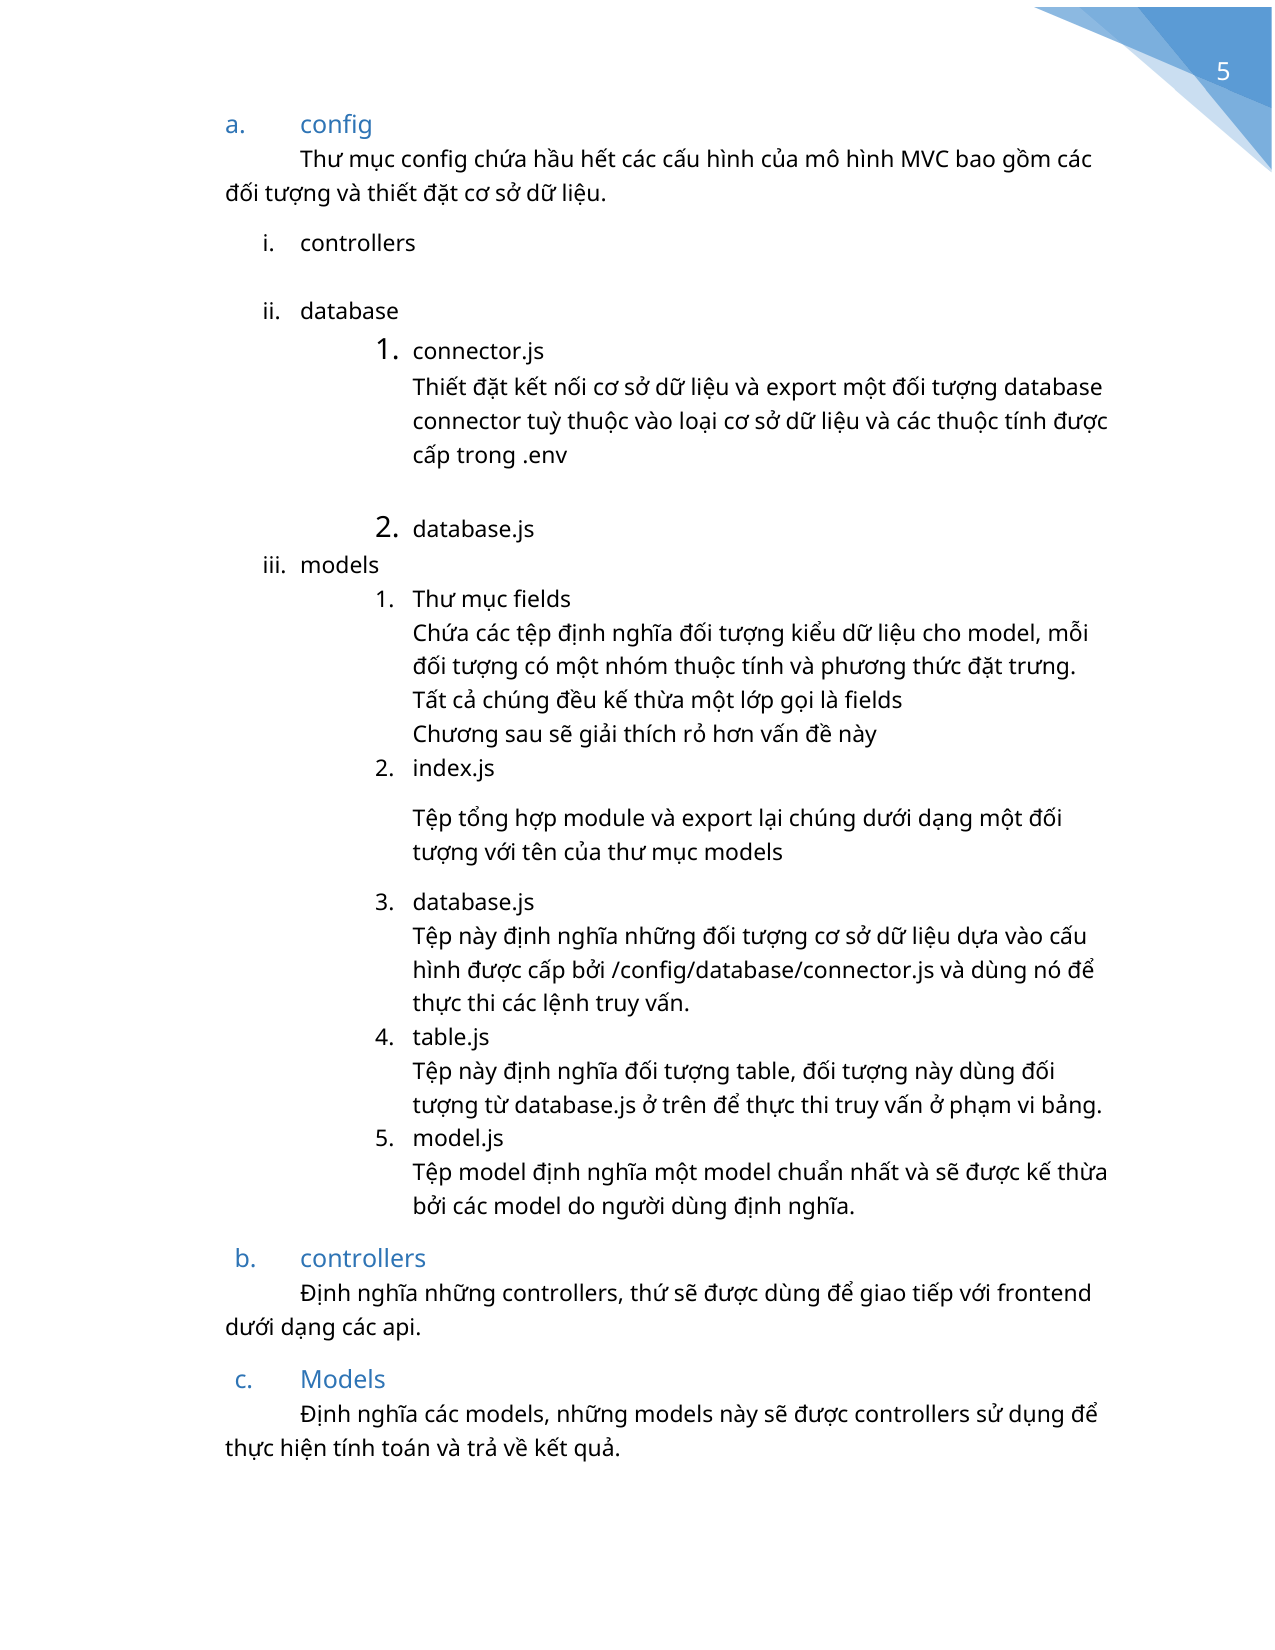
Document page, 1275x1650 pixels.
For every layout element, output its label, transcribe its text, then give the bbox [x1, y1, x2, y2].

list index.js [375, 752, 1125, 783]
list database [225, 295, 1125, 326]
list Tất cả chúng đều kế thừa một lớp gọi là fields [412, 684, 1125, 715]
list connector.js [375, 328, 1125, 368]
subtitle config [150, 106, 1125, 140]
list models [225, 549, 1125, 580]
list Tệp model định nghĩa một model chuẩn nhất và sẽ được kế thừa bởi các model do người dùng định nghĩa. [412, 1156, 1125, 1221]
text Tệp tổng hợp module và export lại chúng dưới dạng một đối tượng với tên của thư mục models [412, 802, 1125, 867]
list Tệp này định nghĩa những đối tượng cơ sở dữ liệu dựa vào cấu hình được cấp bởi /config/database/connector.js và dùng nó để thực thi các lệnh truy vấn. [412, 920, 1125, 1019]
list model.js [375, 1122, 1125, 1154]
text Thư mục config chứa hầu hết các cấu hình của mô hình MVC bao gồm các đối tượng và thiết đặt cơ sở dữ liệu. [225, 143, 1125, 208]
list controllers [225, 227, 1125, 258]
list Tệp này định nghĩa đối tượng table, đối tượng này dùng đối tượng từ database.js ở trên để thực thi truy vấn ở phạm vi bảng. [412, 1055, 1125, 1120]
picture [1033, 7, 1272, 173]
list Chương sau sẽ giải thích rỏ hơn vấn đề này [412, 718, 1125, 749]
text Định nghĩa các models, những models này sẽ được controllers sử dụng để thực hiện tính toán và trả về kết quả. [225, 1398, 1125, 1463]
list Thư mục fields [375, 583, 1125, 614]
list Thiết đặt kết nối cơ sở dữ liệu và export một đối tượng database connector tuỳ thuộc vào loại cơ sở dữ liệu và các thuộc tính được cấp trong .env [412, 371, 1125, 470]
list Chứa các tệp định nghĩa đối tượng kiểu dữ liệu cho model, mỗi đối tượng có một nhóm thuộc tính và phương thức đặt trưng. [412, 617, 1125, 682]
list table.js [375, 1021, 1125, 1052]
subtitle controllers [150, 1240, 1125, 1274]
text Định nghĩa những controllers, thứ sẽ được dùng để giao tiếp với frontend dưới dạng các api. [225, 1277, 1125, 1342]
list database.js [375, 506, 1125, 546]
list database.js [375, 886, 1125, 917]
subtitle Models [150, 1361, 1125, 1395]
